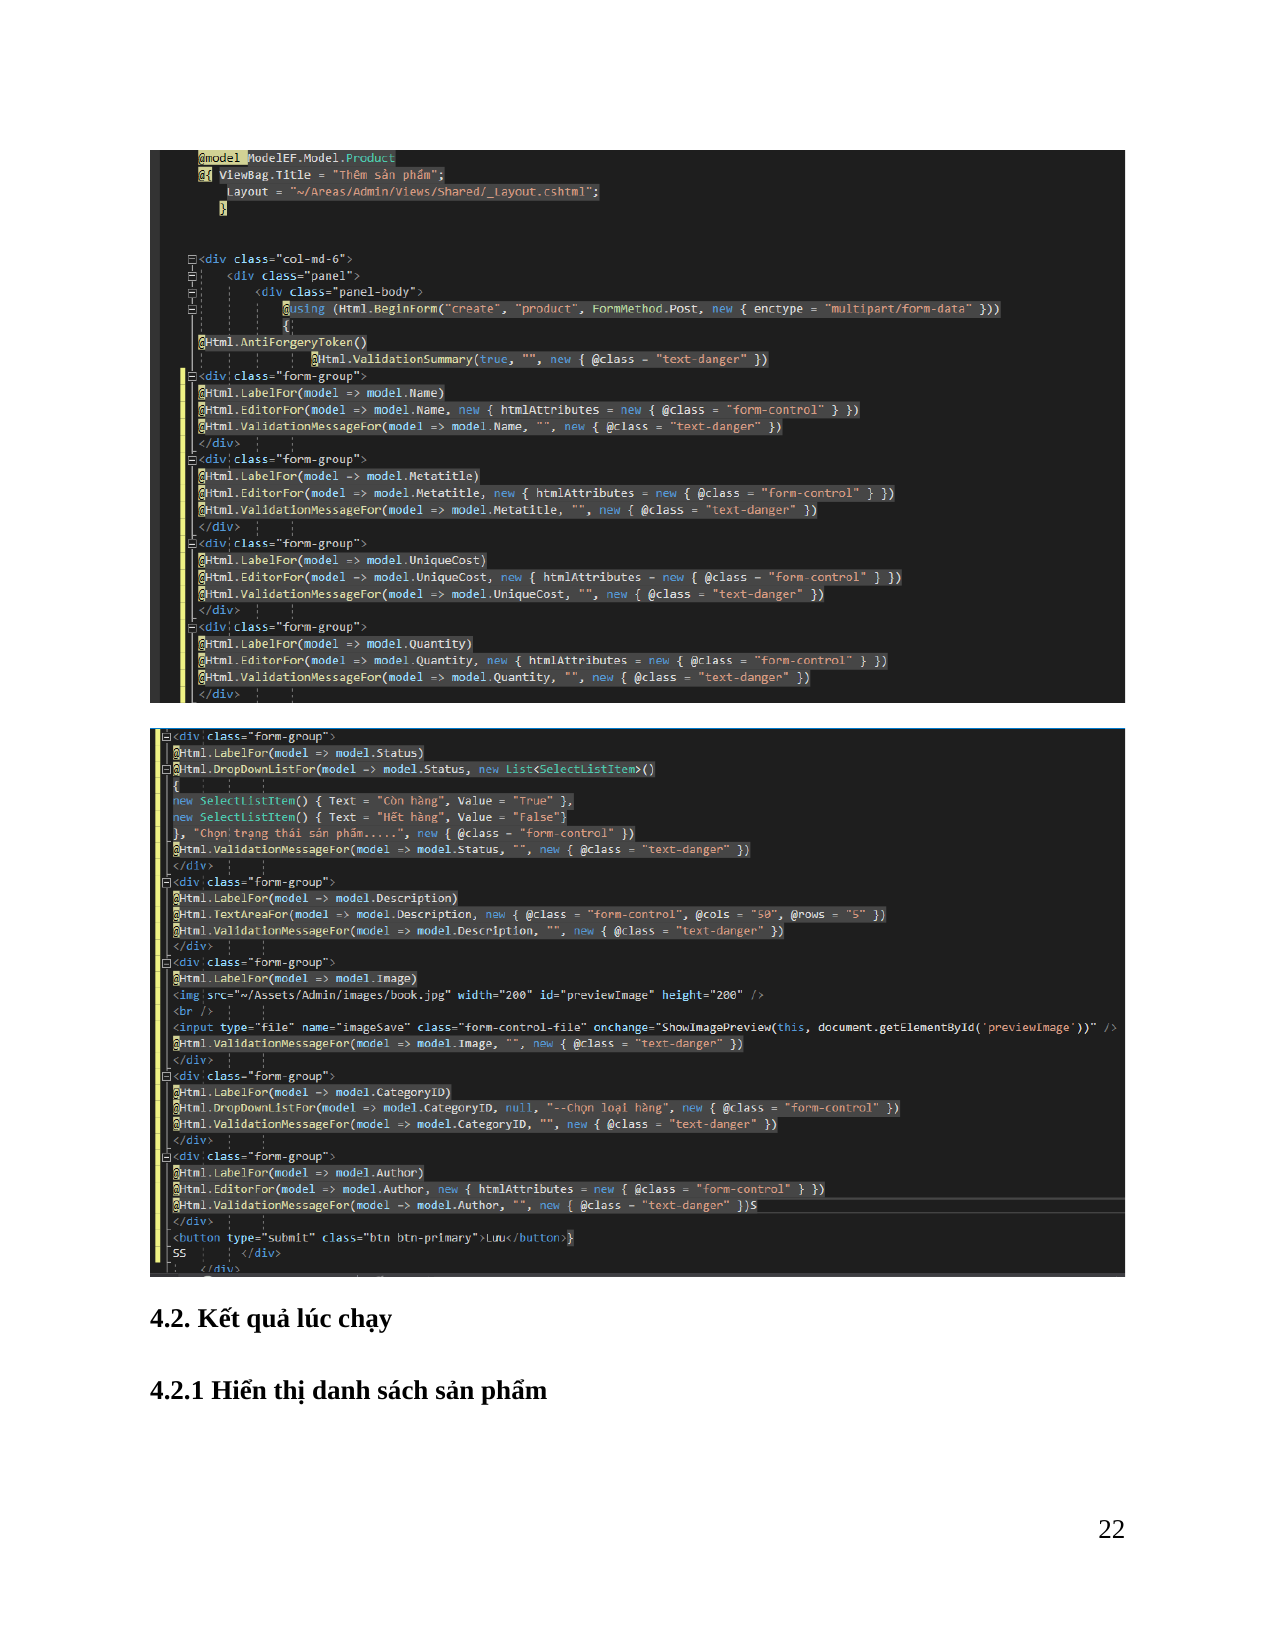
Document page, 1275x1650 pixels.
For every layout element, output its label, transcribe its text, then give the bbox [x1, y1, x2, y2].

picture [150, 728, 1125, 1277]
subtitle Kết quả lúc chạy [150, 1302, 1125, 1333]
subtitle Hiển thị danh sách sản phẩm [150, 1374, 1125, 1405]
picture [150, 150, 1125, 703]
